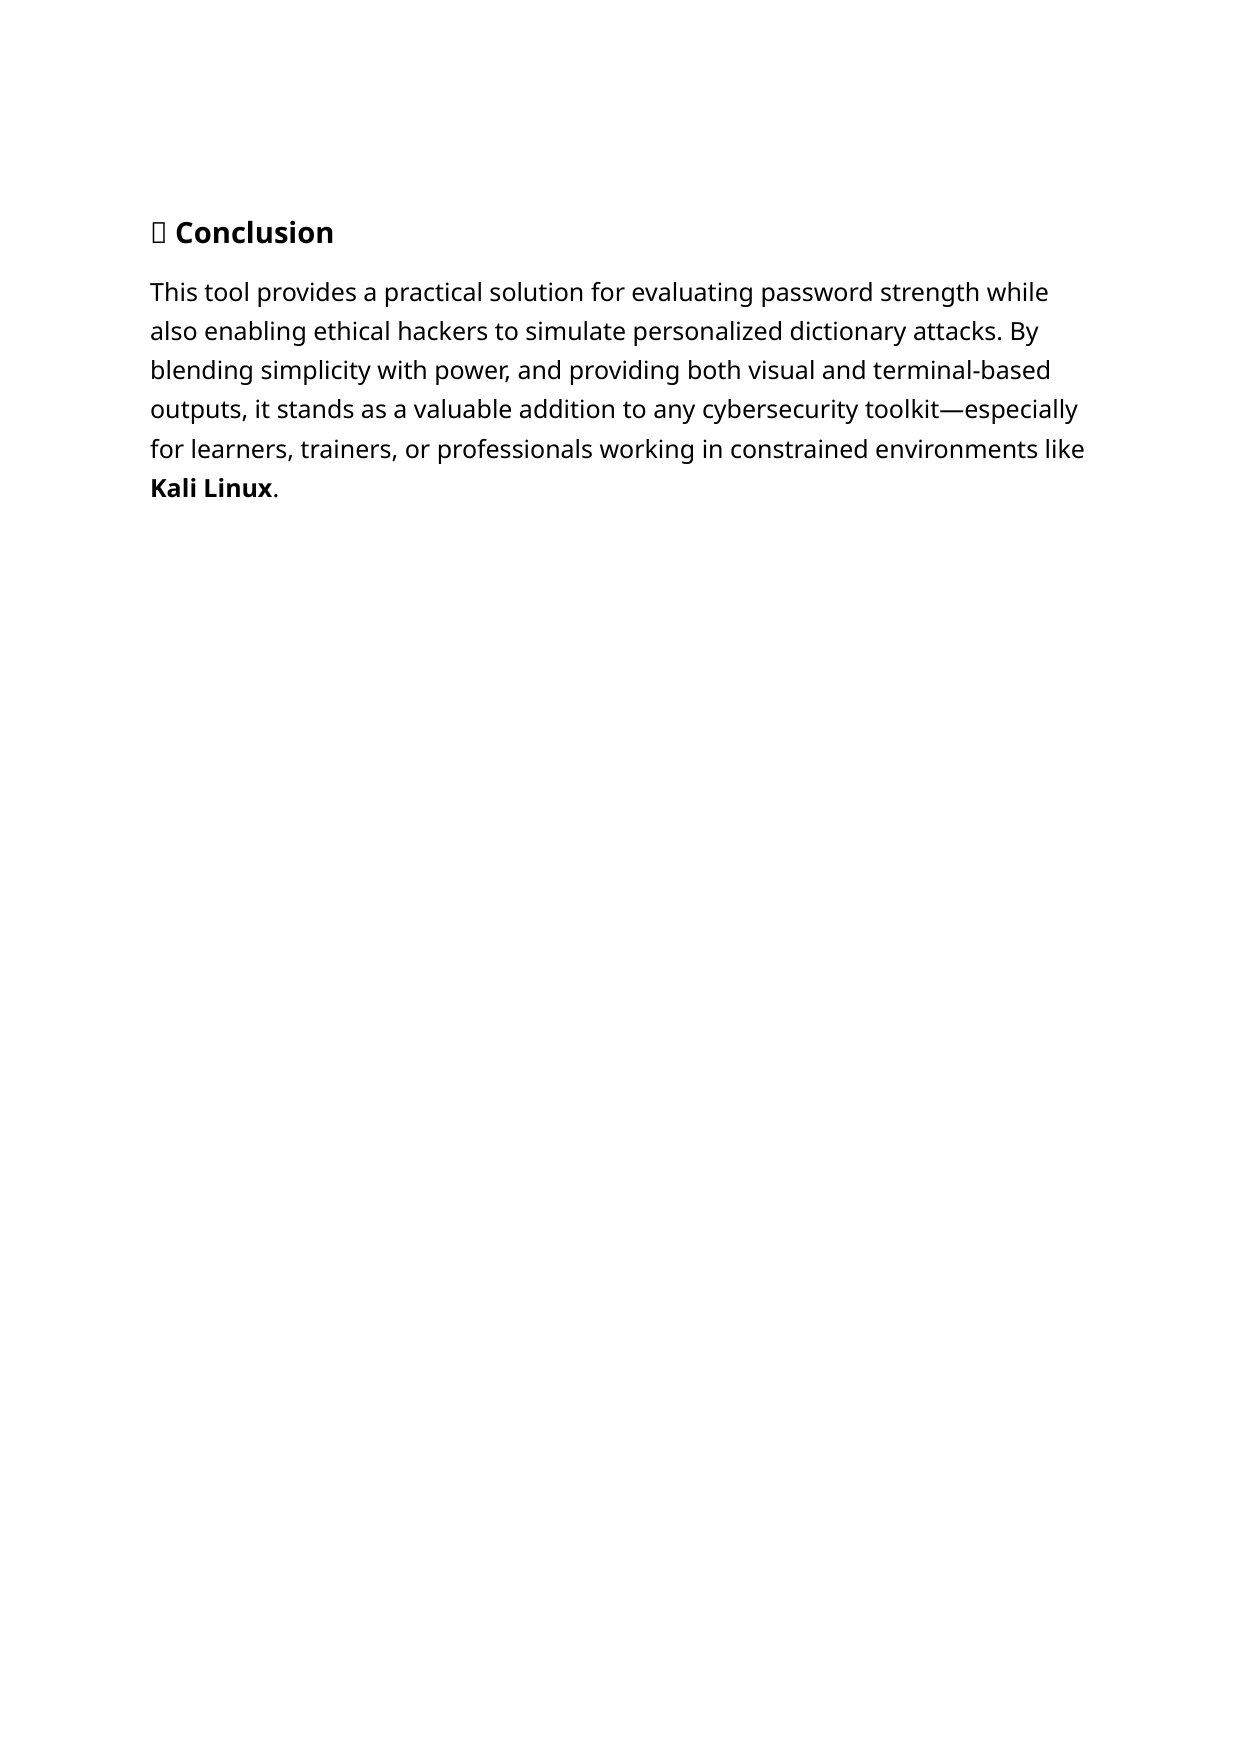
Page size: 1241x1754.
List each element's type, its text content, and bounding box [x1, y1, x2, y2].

text 🧠 Conclusion [150, 212, 1090, 252]
text This tool provides a practical solution for evaluating password strength while also enabling ethical hackers to simulate personalized dictionary attacks. By blending simplicity with power, and providing both visual and terminal-based outputs, it stands as a valuable addition to any cybersecurity toolkit—especially for learners, trainers, or professionals working in constrained environments like Kali Linux. [150, 274, 1090, 504]
